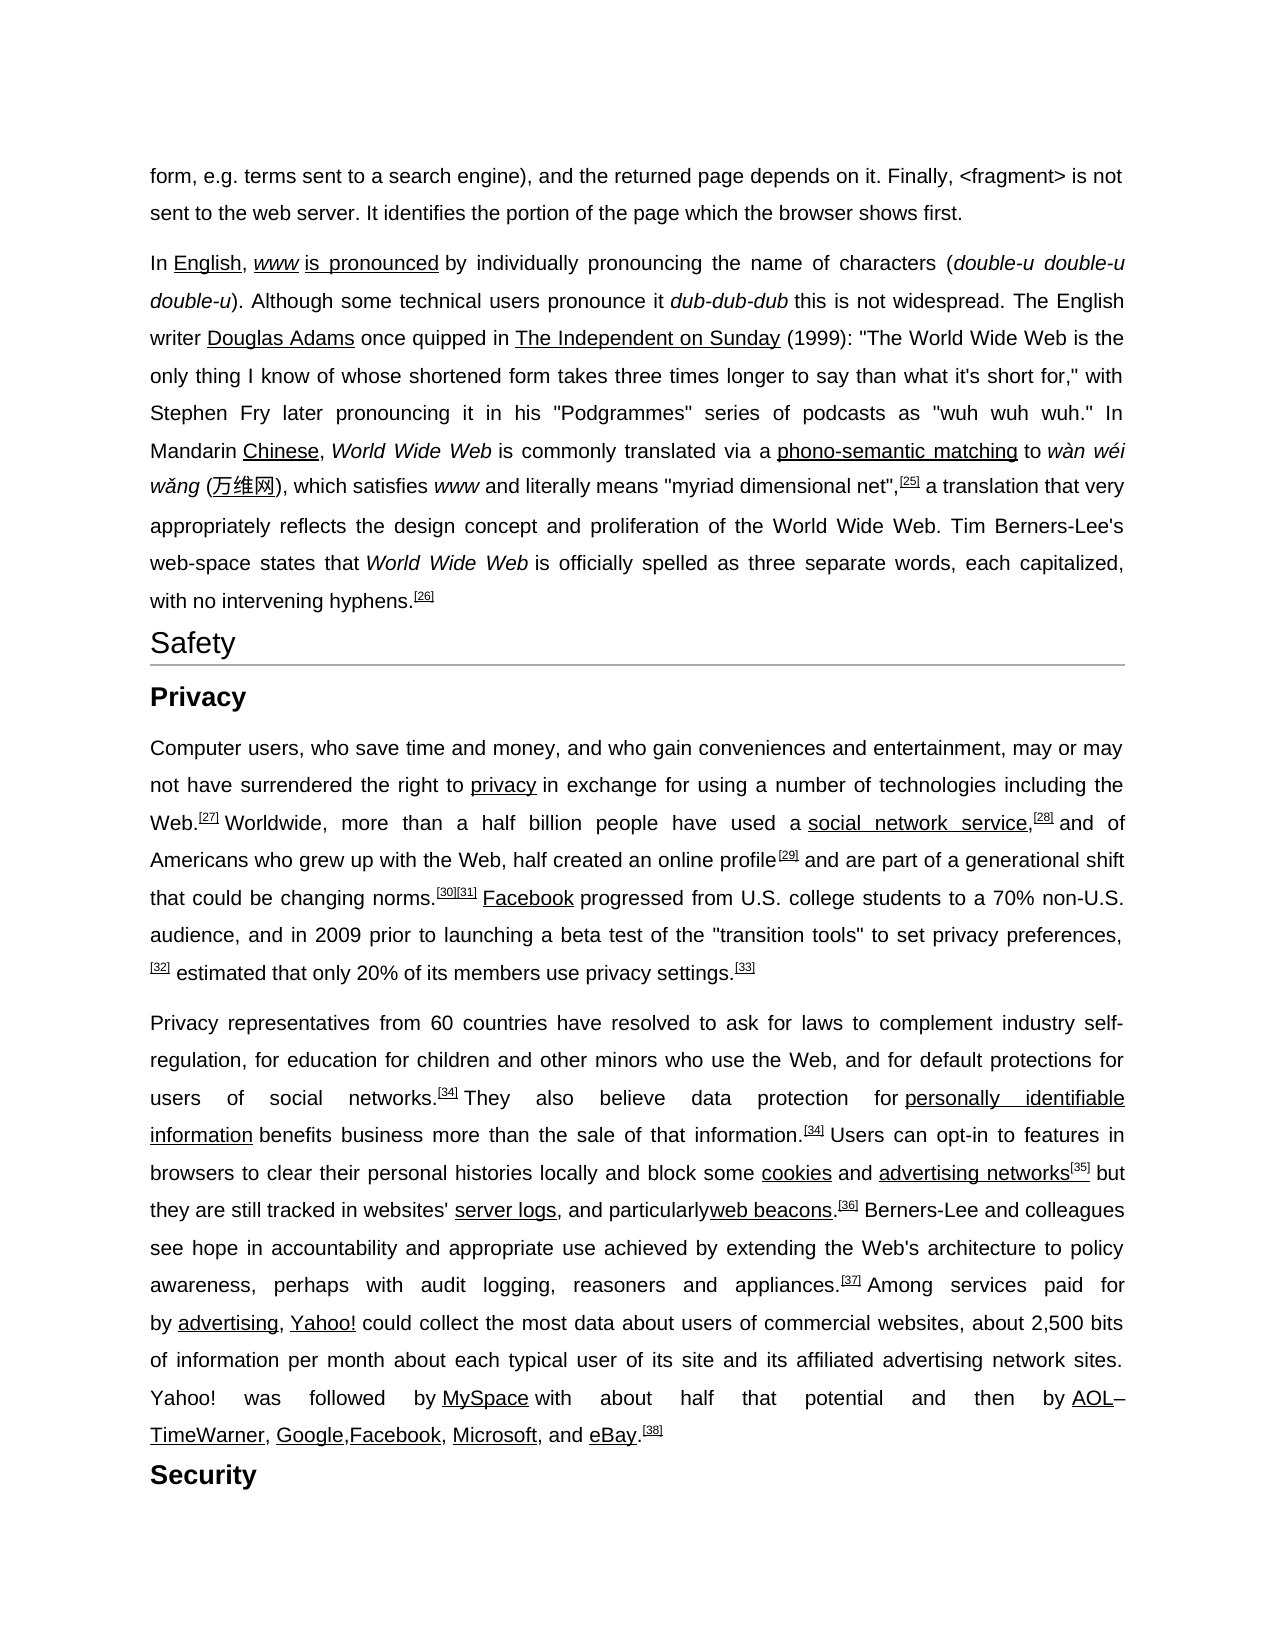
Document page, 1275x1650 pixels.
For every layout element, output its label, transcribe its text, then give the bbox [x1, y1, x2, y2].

text Privacy [150, 681, 1125, 712]
text Safety [150, 625, 1125, 664]
text In English, www is pronounced by individually pronouncing the name of characters (double-u double-u double-u). Although some technical users pronounce it dub-dub-dub this is not widespread. The English writer Douglas Adams once quipped in The Independent on Sunday (1999): "The World Wide Web is the only thing I know of whose shortened form takes three times longer to say than what it's short for," with Stephen Fry later pronouncing it in his "Podgrammes" series of podcasts as "wuh wuh wuh." In Mandarin Chinese, World Wide Web is commonly translated via a phono-semantic matching to wàn wéi wǎng (万维网), which satisfies www and literally means "myriad dimensional net",[25] a translation that very appropriately reflects the design concept and proliferation of the World Wide Web. Tim Berners-Lee's web-space states that World Wide Web is officially spelled as three separate words, each capitalized, with no intervening hyphens.[26] [150, 237, 1125, 612]
text Security [150, 1459, 1125, 1491]
text Privacy representatives from 60 countries have resolved to ask for laws to complement industry self-regulation, for education for children and other minors who use the Web, and for default protections for users of social networks.[34] They also believe data protection for personally identifiable information benefits business more than the sale of that information.[34] Users can opt-in to features in browsers to clear their personal histories locally and block some cookies and advertising networks[35] but they are still tracked in websites' server logs, and particularlyweb beacons.[36] Berners-Lee and colleagues see hope in accountability and appropriate use achieved by extending the Web's architecture to policy awareness, perhaps with audit logging, reasoners and appliances.[37] Among services paid for by advertising, Yahoo! could collect the most data about users of commercial websites, about 2,500 bits of information per month about each typical user of its site and its affiliated advertising network sites. Yahoo! was followed by MySpace with about half that potential and then by AOL–TimeWarner, Google,Facebook, Microsoft, and eBay.[38] [150, 997, 1125, 1447]
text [150, 150, 1125, 225]
text Computer users, who save time and money, and who gain conveniences and entertainment, may or may not have surrendered the right to privacy in exchange for using a number of technologies including the Web.[27] Worldwide, more than a half billion people have used a social network service,[28] and of Americans who grew up with the Web, half created an online profile[29] and are part of a generational shift that could be changing norms.[30][31] Facebook progressed from U.S. college students to a 70% non-U.S. audience, and in 2009 prior to launching a beta test of the "transition tools" to set privacy preferences,[32] estimated that only 20% of its members use privacy settings.[33] [150, 722, 1125, 984]
